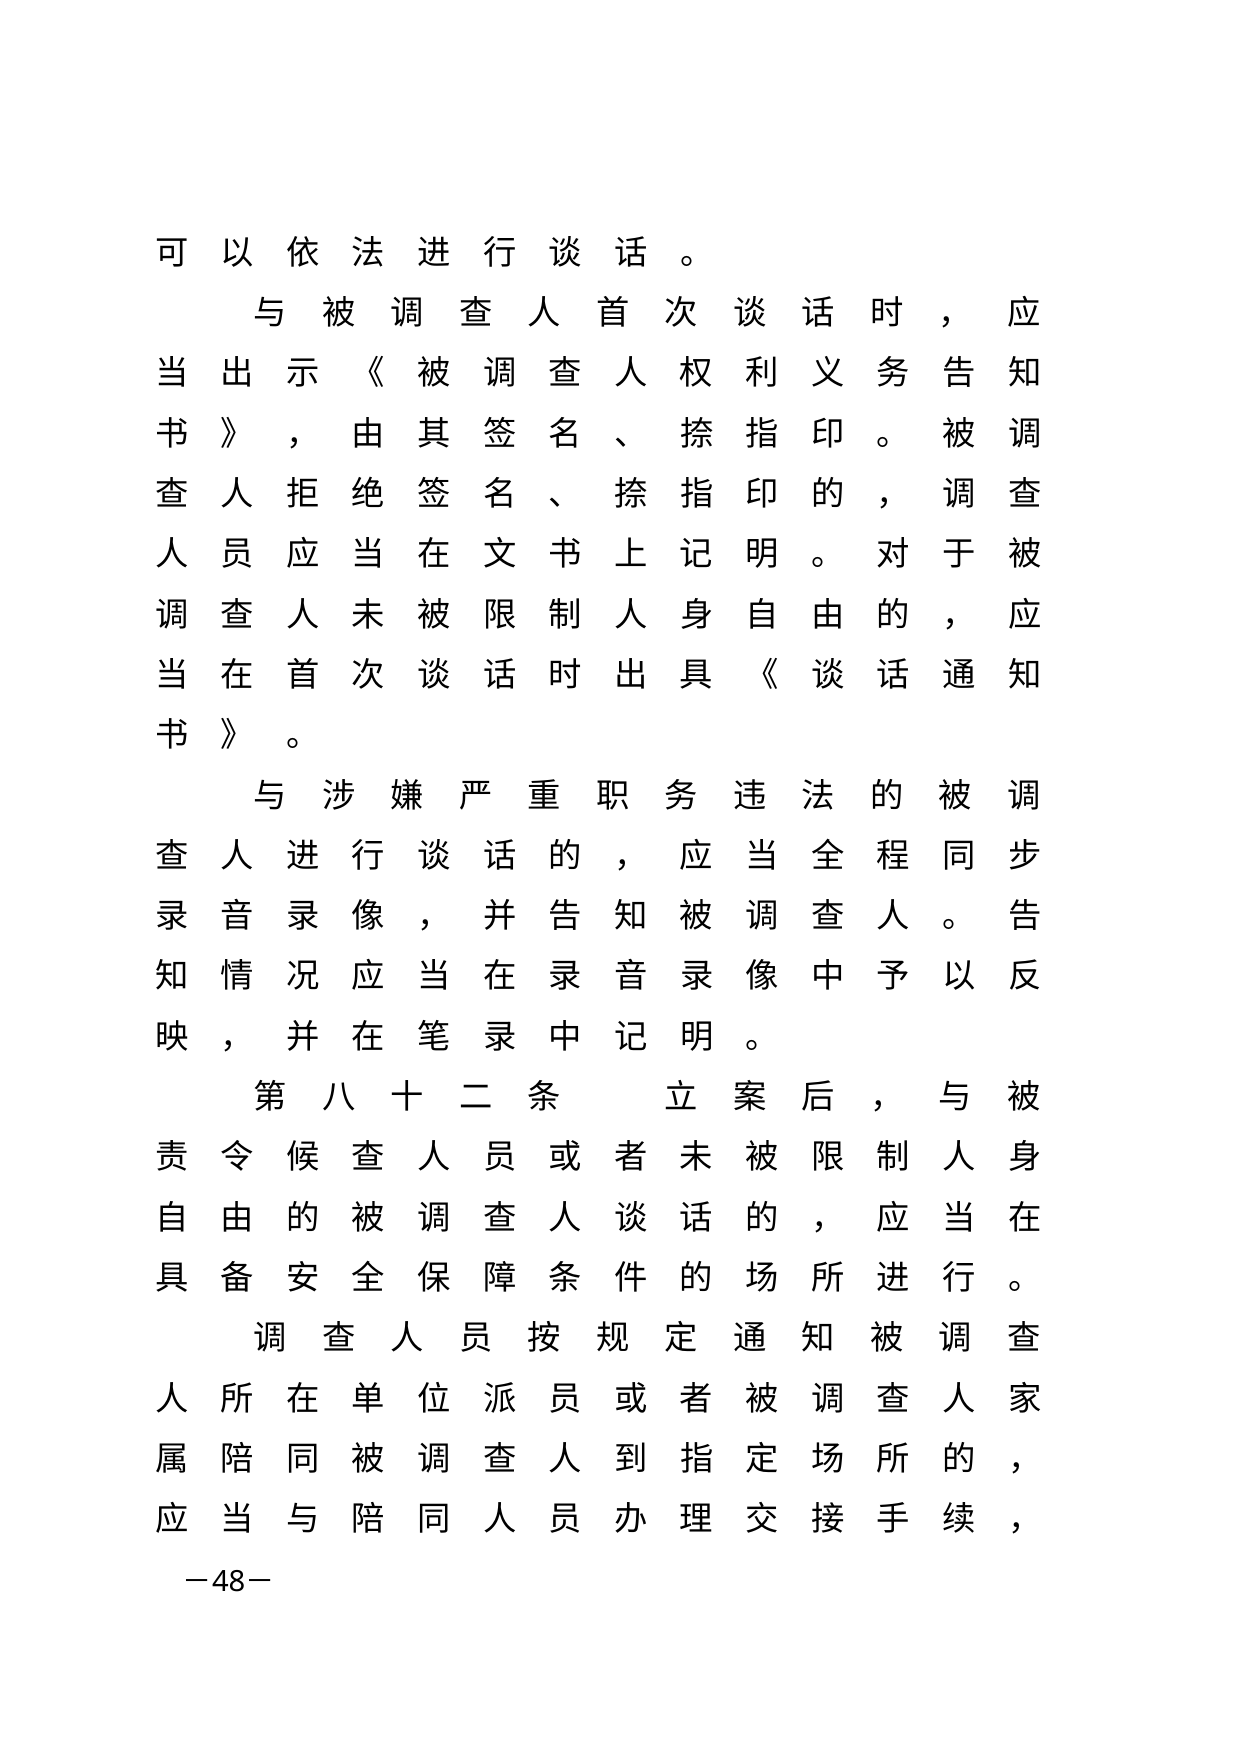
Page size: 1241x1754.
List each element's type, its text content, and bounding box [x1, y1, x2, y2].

text 第八十二条 立案后，与被责令候查人员或者未被限制人身自由的被调查人谈话的，应当在具备安全保障条件的场所进行。 [155, 1064, 1073, 1305]
text 调查人员按规定通知被调查人所在单位派员或者被调查人家属陪同被调查人到指定场所的，应当与陪同人员办理交接手续，填写《陪送交接单》。 [155, 1305, 1073, 1546]
text 第八十一条 监察机关对涉嫌职务违法的被调查人立案后，可以依法进行谈话。 [155, 219, 1073, 280]
text 与涉嫌严重职务违法的被调查人进行谈话的，应当全程同步录音录像，并告知被调查人。告知情况应当在录音录像中予以反映，并在笔录中记明。 [155, 762, 1073, 1064]
text 与被调查人首次谈话时，应当出示《被调查人权利义务告知书》，由其签名、捺指印。被调查人拒绝签名、捺指印的，调查人员应当在文书上记明。对于被调查人未被限制人身自由的，应当在首次谈话时出具《谈话通知书》。 [155, 280, 1073, 762]
